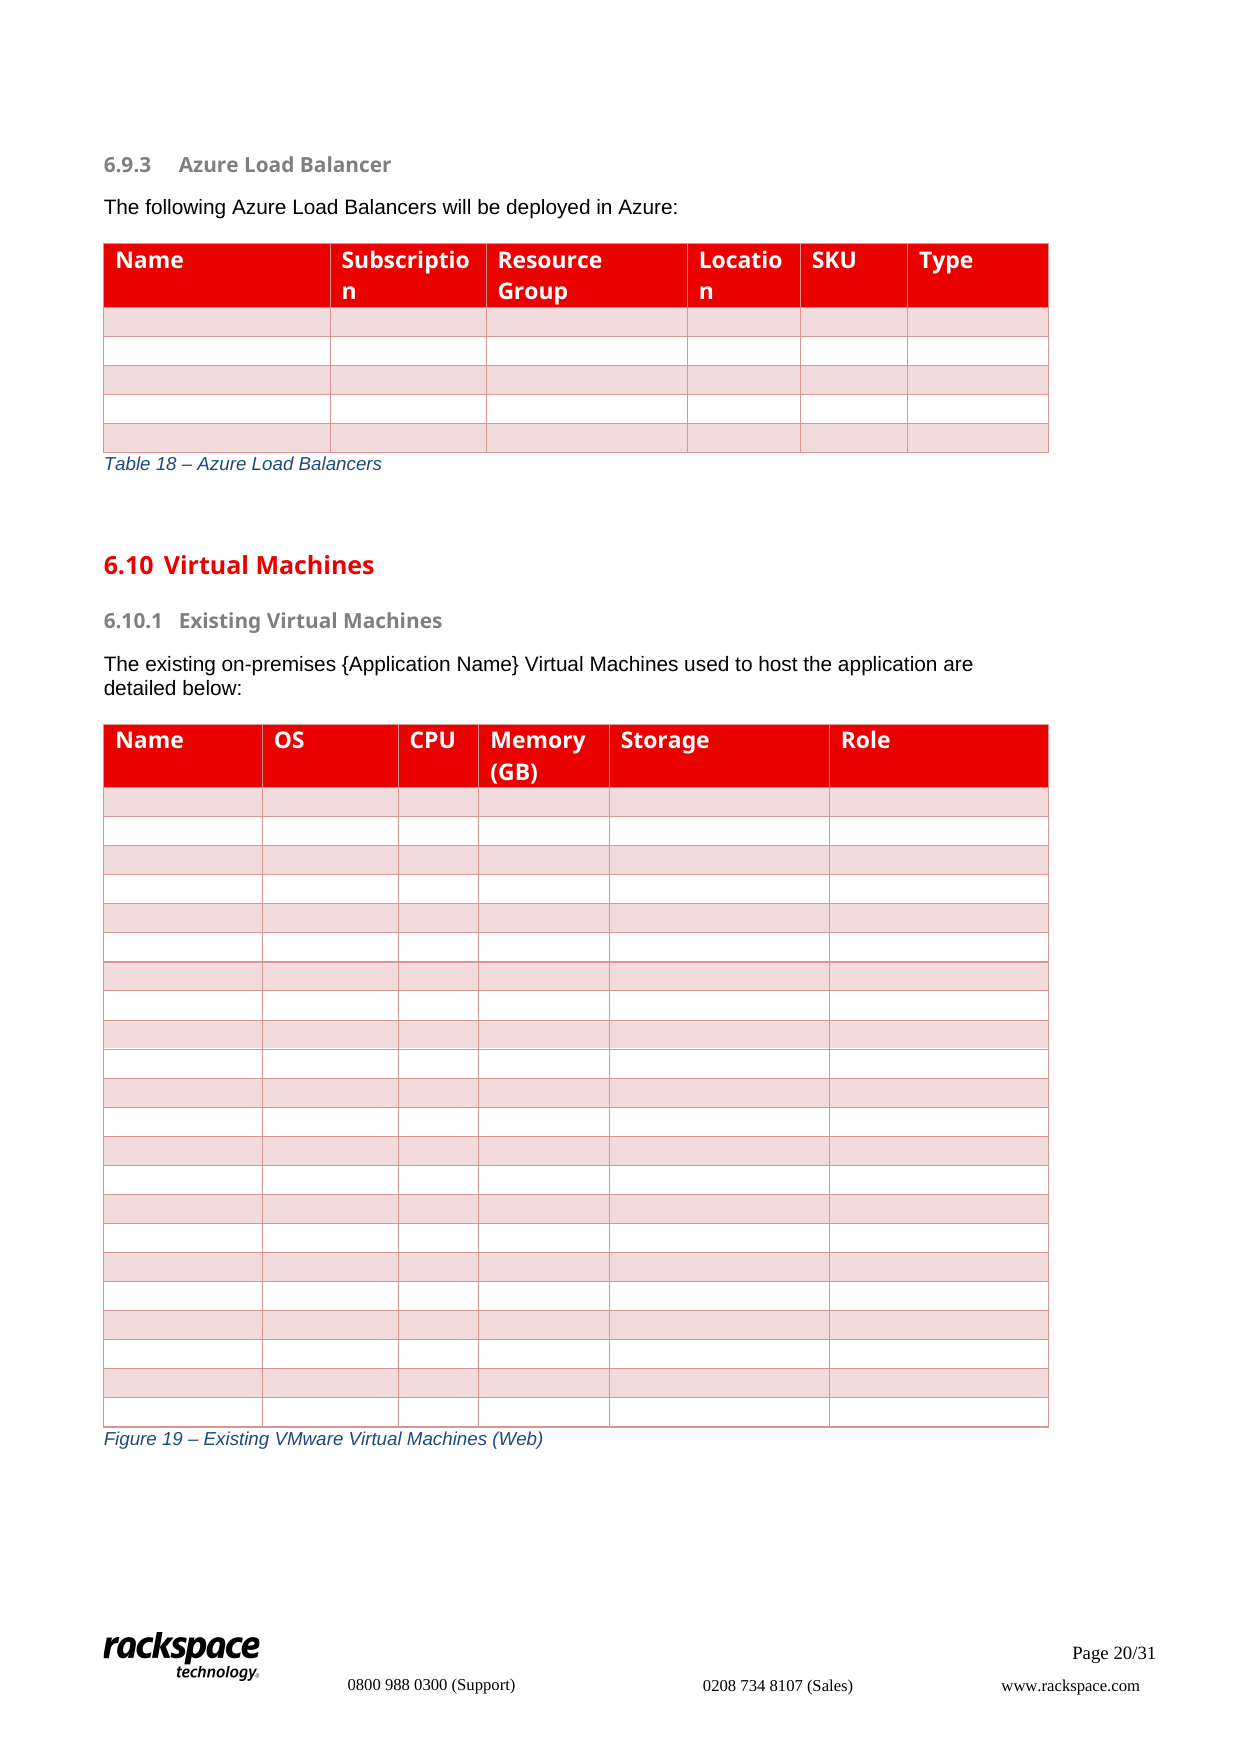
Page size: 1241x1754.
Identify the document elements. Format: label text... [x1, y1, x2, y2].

table_cell [263, 817, 398, 845]
table_cell [479, 1108, 609, 1136]
table_header Name [104, 244, 330, 307]
table_header OS [263, 725, 398, 787]
table_cell [399, 1166, 478, 1194]
table_cell [479, 1195, 609, 1223]
table_cell [830, 788, 1048, 816]
table_cell [104, 1369, 262, 1397]
table_cell [104, 1079, 262, 1107]
table_cell [331, 308, 486, 336]
table_cell [610, 1166, 829, 1194]
table_cell [104, 1311, 262, 1339]
table_cell [487, 308, 687, 336]
table_cell [830, 1166, 1048, 1194]
table_cell [263, 1340, 398, 1368]
table_cell [263, 1224, 398, 1252]
table_cell [331, 366, 486, 394]
table_cell [479, 1311, 609, 1339]
table_cell [479, 1137, 609, 1165]
table_cell [610, 1224, 829, 1252]
table_cell [908, 308, 1048, 336]
subtitle Virtual Machines [103, 547, 1048, 581]
table_cell [801, 337, 907, 365]
table_cell [263, 1108, 398, 1136]
table_cell [399, 1224, 478, 1252]
table_cell [104, 875, 262, 903]
table_cell [479, 904, 609, 932]
table_cell [263, 788, 398, 816]
table_cell [610, 1282, 829, 1310]
table_cell [479, 817, 609, 845]
table_cell [263, 963, 398, 990]
table_header Subscription [331, 244, 486, 307]
text The following Azure Load Balancers will be deployed in Azure: [103, 195, 1048, 219]
table_cell [688, 395, 800, 423]
table_cell [830, 846, 1048, 874]
table_cell [610, 1253, 829, 1281]
table_cell [399, 1137, 478, 1165]
table_cell [479, 1282, 609, 1310]
table_cell [801, 424, 907, 452]
table_cell [487, 395, 687, 423]
table_cell [830, 933, 1048, 961]
subtitle Existing Virtual Machines [103, 606, 1048, 635]
table_cell [487, 424, 687, 452]
table_cell [610, 933, 829, 961]
table_cell [610, 1340, 829, 1368]
table_cell [830, 1224, 1048, 1252]
table_cell [399, 1079, 478, 1107]
table_cell [688, 308, 800, 336]
table_cell [263, 1195, 398, 1223]
table_cell [104, 788, 262, 816]
table_cell [104, 395, 330, 423]
table_cell [830, 1195, 1048, 1223]
table_cell [263, 1398, 398, 1426]
table_cell [801, 366, 907, 394]
table_cell [104, 991, 262, 1019]
table_cell [688, 366, 800, 394]
table_cell [479, 1369, 609, 1397]
table_cell [479, 1224, 609, 1252]
table_cell [399, 1050, 478, 1078]
table_cell [610, 817, 829, 845]
text The existing on-premises {Application Name} Virtual Machines used to host the application are detailed below: [103, 652, 1048, 699]
table_cell [479, 1398, 609, 1426]
table_cell [908, 366, 1048, 394]
table_cell [801, 395, 907, 423]
table_cell [610, 1195, 829, 1223]
table_cell [830, 1398, 1048, 1426]
table_cell [830, 875, 1048, 903]
table_cell [263, 1079, 398, 1107]
text Figure 19 – Existing VMware Virtual Machines (Web) [103, 1428, 1048, 1449]
table_cell [479, 991, 609, 1019]
table_cell [830, 817, 1048, 845]
table_cell [830, 963, 1048, 990]
table_cell [610, 1108, 829, 1136]
table_cell [830, 1369, 1048, 1397]
picture [103, 1632, 260, 1681]
table_cell [610, 788, 829, 816]
table_header Name [104, 725, 262, 787]
table_cell [104, 424, 330, 452]
table_cell [104, 1195, 262, 1223]
table_cell [399, 963, 478, 990]
table_cell [104, 366, 330, 394]
text Table 18 – Azure Load Balancers [103, 453, 1048, 474]
table_cell [399, 1340, 478, 1368]
table_cell [830, 1079, 1048, 1107]
table_cell [610, 1079, 829, 1107]
table_cell [610, 963, 829, 990]
table_cell [104, 817, 262, 845]
table_cell [610, 1137, 829, 1165]
table_cell [399, 788, 478, 816]
table_cell [399, 1282, 478, 1310]
table_cell [830, 1340, 1048, 1368]
table_cell [263, 1137, 398, 1165]
table_cell [104, 933, 262, 961]
table_header Memory (GB) [479, 725, 609, 787]
table_cell [331, 337, 486, 365]
table_cell [479, 1050, 609, 1078]
table_cell [479, 1340, 609, 1368]
table_cell [688, 337, 800, 365]
table_cell [479, 1253, 609, 1281]
table_cell [830, 1050, 1048, 1078]
table_cell [263, 1311, 398, 1339]
table_cell [104, 963, 262, 990]
table_cell [610, 1021, 829, 1048]
table_cell [104, 1166, 262, 1194]
subtitle Azure Load Balancer [103, 150, 1048, 178]
table_cell [104, 1137, 262, 1165]
table_cell [104, 1021, 262, 1048]
table_cell [263, 1050, 398, 1078]
table_cell [263, 1282, 398, 1310]
table_cell [331, 395, 486, 423]
table_cell [104, 308, 330, 336]
table_cell [610, 846, 829, 874]
table_cell [399, 1021, 478, 1048]
table_cell [331, 424, 486, 452]
table_cell [610, 1050, 829, 1078]
table_cell [104, 1398, 262, 1426]
table_cell [263, 1253, 398, 1281]
table_cell [487, 366, 687, 394]
table_cell [263, 1166, 398, 1194]
table_cell [610, 875, 829, 903]
table_cell [104, 846, 262, 874]
table_cell [399, 1398, 478, 1426]
table_cell [263, 933, 398, 961]
table_header Role [830, 725, 1048, 787]
table_cell [399, 846, 478, 874]
table_cell [479, 933, 609, 961]
table_cell [479, 846, 609, 874]
table_cell [263, 1369, 398, 1397]
table_cell [908, 395, 1048, 423]
table_cell [263, 904, 398, 932]
table_cell [610, 1369, 829, 1397]
table_cell [688, 424, 800, 452]
table_cell [104, 1050, 262, 1078]
table_cell [104, 1340, 262, 1368]
table_cell [479, 1166, 609, 1194]
table_cell [830, 991, 1048, 1019]
table_cell [399, 1311, 478, 1339]
table_cell [610, 1311, 829, 1339]
table_cell [830, 1311, 1048, 1339]
table_header Location [688, 244, 800, 307]
table_cell [399, 991, 478, 1019]
table_header Type [908, 244, 1048, 307]
table_header SKU [801, 244, 907, 307]
table_cell [479, 1021, 609, 1048]
table_cell [399, 875, 478, 903]
table_cell [479, 875, 609, 903]
table_cell [610, 904, 829, 932]
table_header Resource Group [487, 244, 687, 307]
table_cell [263, 875, 398, 903]
table_cell [104, 1253, 262, 1281]
table_cell [610, 1398, 829, 1426]
table_cell [830, 1021, 1048, 1048]
table_cell [104, 1282, 262, 1310]
table_cell [263, 846, 398, 874]
table_cell [830, 1282, 1048, 1310]
table_cell [479, 963, 609, 990]
table_header CPU [399, 725, 478, 787]
table_cell [908, 424, 1048, 452]
table_cell [610, 991, 829, 1019]
table_cell [263, 991, 398, 1019]
table_cell [104, 904, 262, 932]
table_cell [801, 308, 907, 336]
table_cell [399, 904, 478, 932]
table_cell [104, 337, 330, 365]
table_cell [487, 337, 687, 365]
table_header Storage [610, 725, 829, 787]
table_cell [399, 1369, 478, 1397]
table_cell [399, 933, 478, 961]
table_cell [830, 1253, 1048, 1281]
table_cell [908, 337, 1048, 365]
table_cell [399, 1253, 478, 1281]
table_cell [479, 788, 609, 816]
table_cell [399, 1108, 478, 1136]
table_cell [104, 1224, 262, 1252]
table_cell [479, 1079, 609, 1107]
table_cell [104, 1108, 262, 1136]
table_cell [830, 1108, 1048, 1136]
table_cell [830, 1137, 1048, 1165]
table_cell [263, 1021, 398, 1048]
table_cell [830, 904, 1048, 932]
table_cell [399, 817, 478, 845]
table_cell [399, 1195, 478, 1223]
